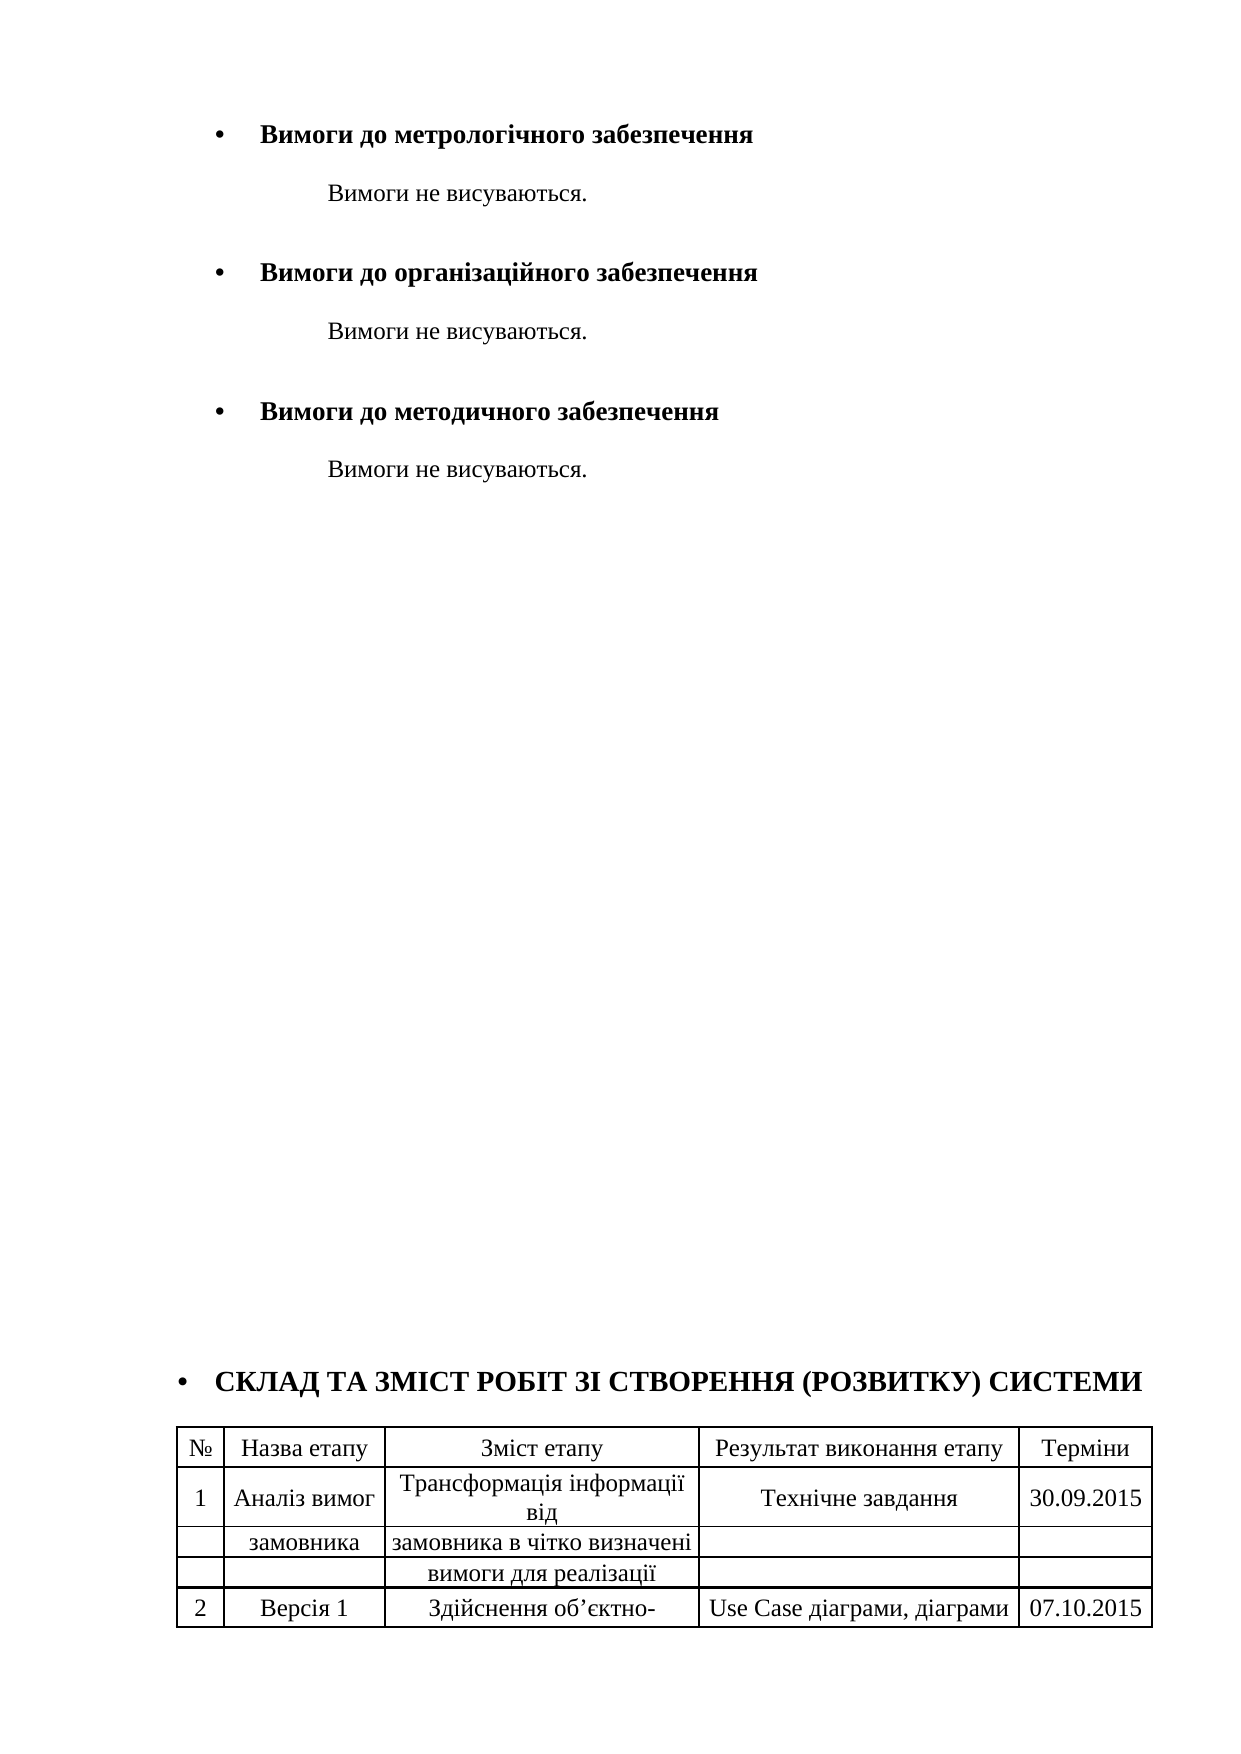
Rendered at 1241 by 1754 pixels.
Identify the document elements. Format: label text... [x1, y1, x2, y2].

table_cell 1 [178, 1468, 223, 1526]
text Вимоги не висуваються. [252, 454, 1152, 483]
table_header Назва етапу [225, 1428, 384, 1466]
table_cell [700, 1527, 1018, 1556]
table_cell Use Case діаграми, діаграми [700, 1589, 1018, 1626]
list Вимоги до організаційного забезпечення [215, 256, 1152, 287]
list Склад та зміст робіт зі створення (розвитку) системи [177, 1364, 1152, 1397]
table_cell [1020, 1527, 1151, 1556]
table_cell 2 [178, 1589, 223, 1626]
table_cell Аналіз вимог [225, 1468, 384, 1526]
table_cell замовника в чітко визначені [386, 1527, 698, 1556]
table_cell Технічне завдання [700, 1468, 1018, 1526]
table_header Результат виконання етапу [700, 1428, 1018, 1466]
table_cell замовника [225, 1527, 384, 1556]
list Вимоги до методичного забезпечення [215, 394, 1152, 426]
table_cell [1020, 1558, 1151, 1586]
table_header Зміст етапу [386, 1428, 698, 1466]
table_header № [178, 1428, 223, 1466]
list Вимоги до метрологічного забезпечення [215, 118, 1152, 149]
table_cell Трансформація інформації від [386, 1468, 698, 1526]
text Вимоги не висуваються. [252, 316, 1152, 345]
table_cell [225, 1558, 384, 1586]
table_cell [178, 1558, 223, 1586]
table_cell 30.09.2015 [1020, 1468, 1151, 1526]
table_cell Версія 1 [225, 1589, 384, 1626]
table_header Терміни [1020, 1428, 1151, 1466]
table_cell Здійснення об’єктно- [386, 1589, 698, 1626]
table_cell [700, 1558, 1018, 1586]
table_cell 07.10.2015 [1020, 1589, 1151, 1626]
table_cell вимоги для реалізації [386, 1558, 698, 1586]
text Вимоги не висуваються. [252, 178, 1152, 207]
table_cell [178, 1527, 223, 1556]
